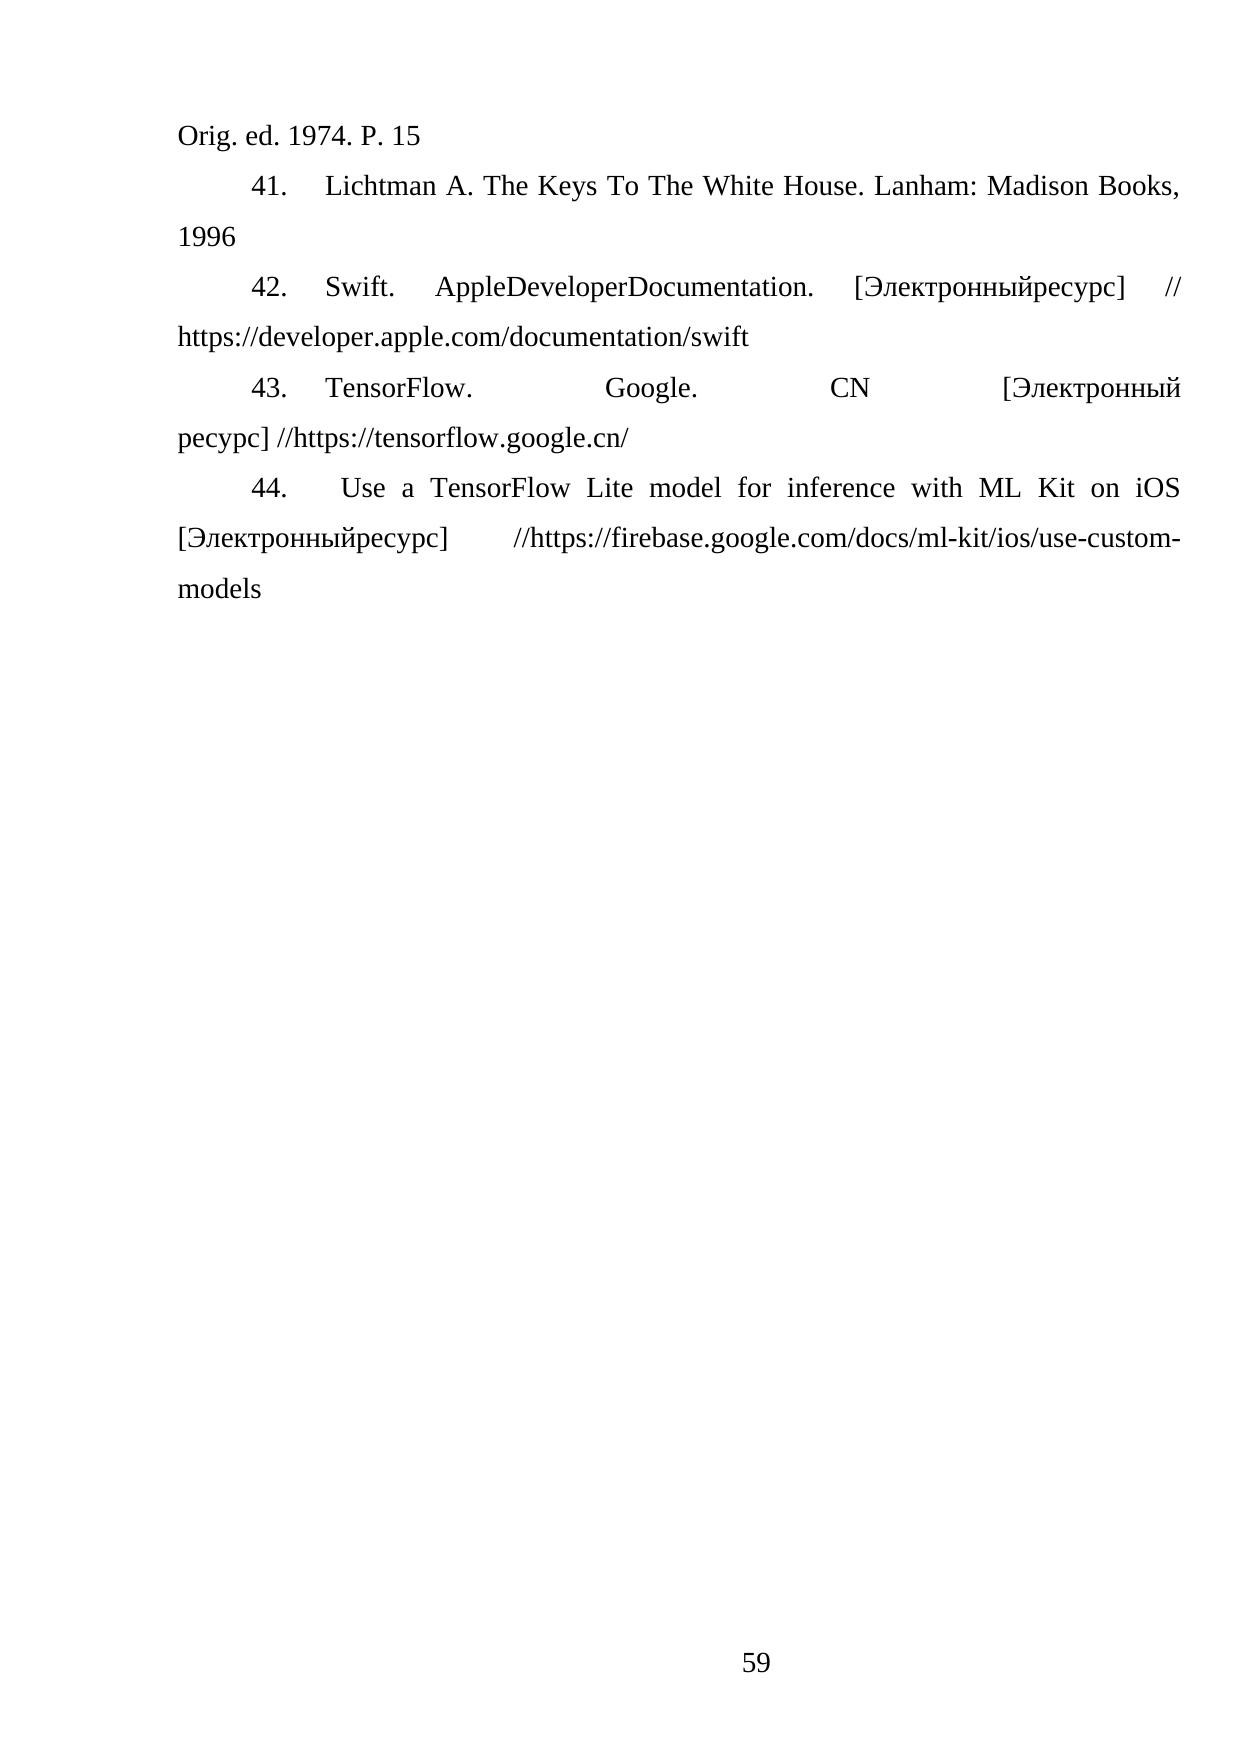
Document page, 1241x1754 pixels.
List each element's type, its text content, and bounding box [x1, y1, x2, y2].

list TensorFlow. Google. CN [Электронный ресурс] //https://tensorflow.google.cn/ [177, 370, 1181, 453]
list Lichtman A. The Keys To The White House. Lanham: Madison Books, 1996 [177, 168, 1181, 252]
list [177, 118, 1181, 152]
list Use a TensorFlow Lite model for inference with ML Kit on iOS [Электронныйресурс] //https://firebase.google.com/docs/ml-kit/ios/use-custom-models [177, 470, 1181, 604]
list Swift. AppleDeveloperDocumentation. [Электронныйресурс] // https://developer.apple.com/documentation/swift [177, 269, 1181, 353]
